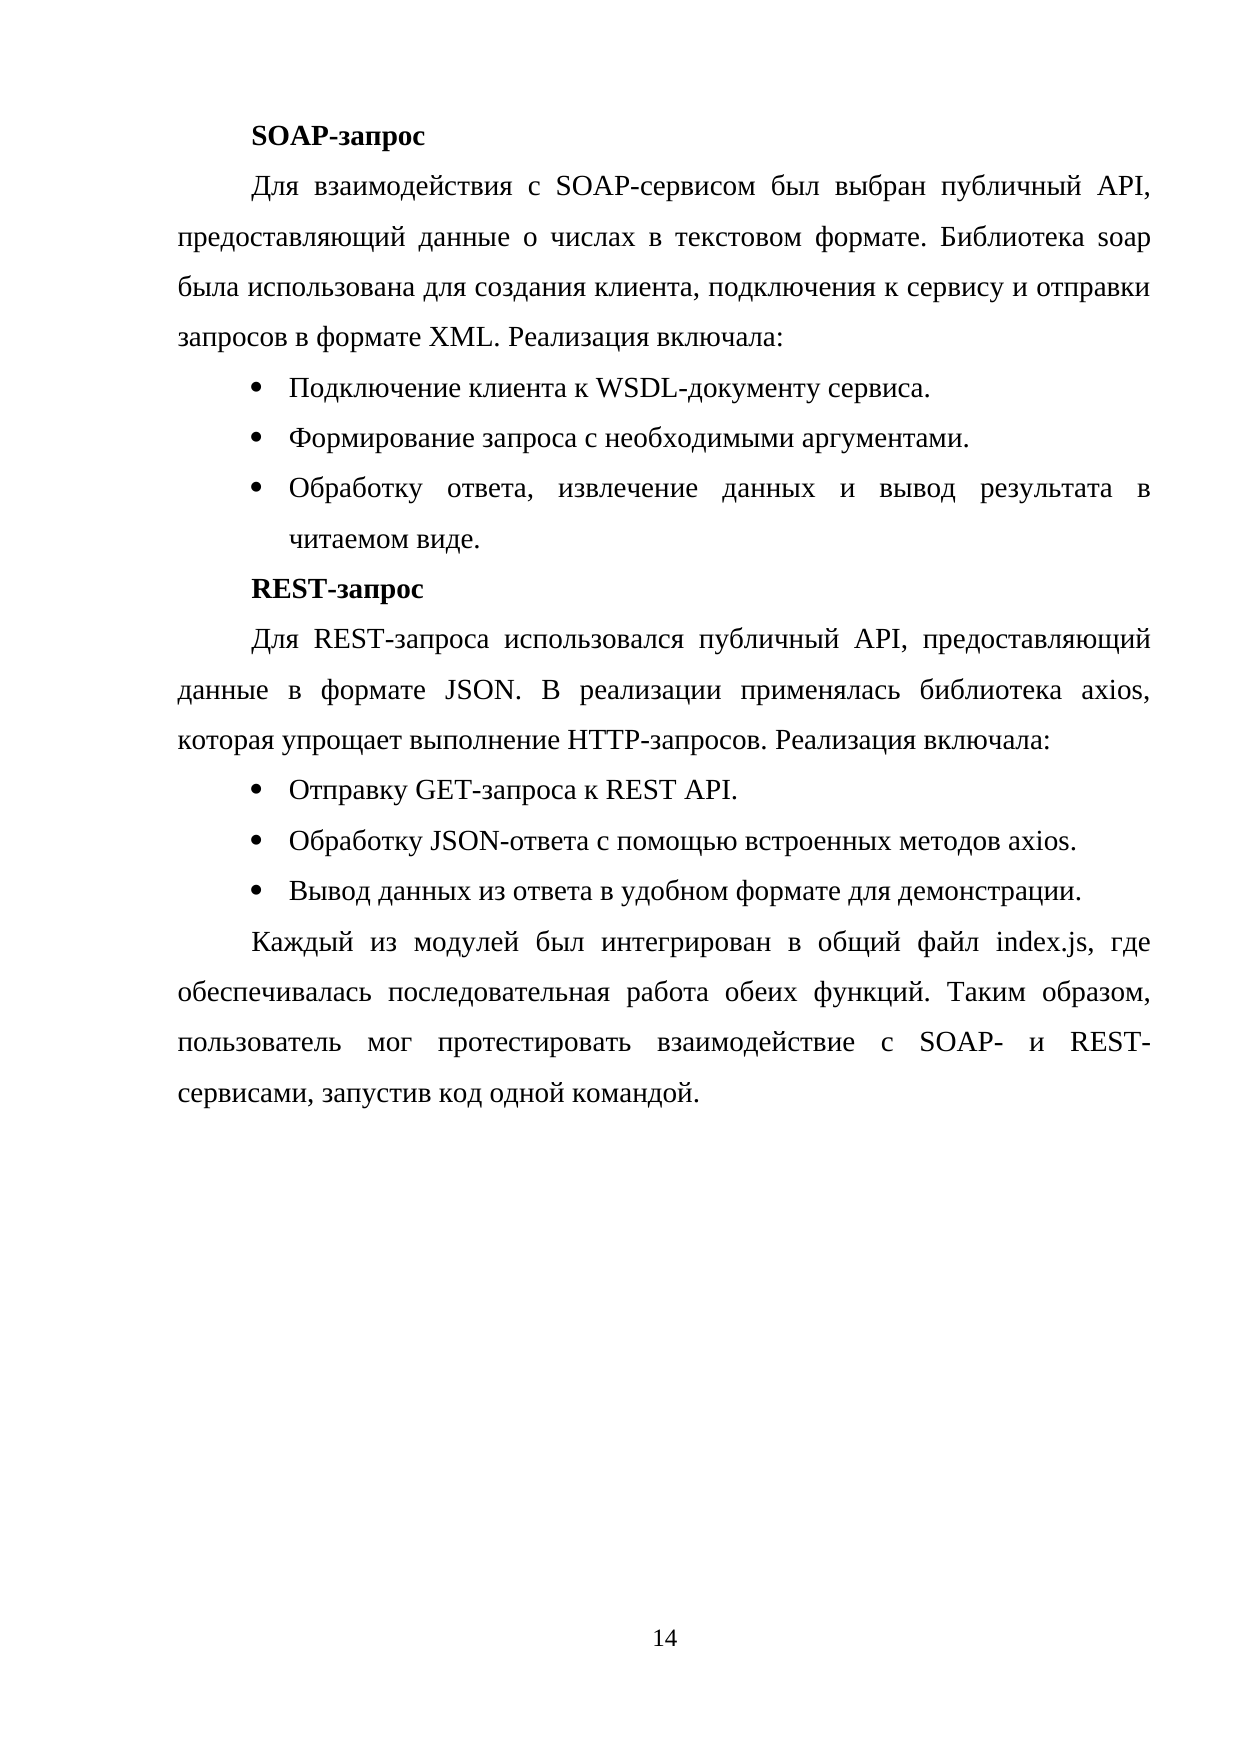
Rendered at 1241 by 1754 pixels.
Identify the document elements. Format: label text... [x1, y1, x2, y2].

list Обработку JSON-ответа с помощью встроенных методов axios. [251, 823, 1152, 857]
list Формирование запроса с необходимыми аргументами. [251, 420, 1152, 454]
text Для REST-запроса использовался публичный API, предоставляющий данные в формате JSON. В реализации применялась библиотека axios, которая упрощает выполнение HTTP-запросов. Реализация включала: [177, 622, 1152, 756]
text SOAP-запрос [177, 118, 1152, 152]
list Подключение клиента к WSDL-документу сервиса. [251, 370, 1152, 403]
list Отправку GET-запроса к REST API. [251, 772, 1152, 806]
text REST-запрос [177, 571, 1152, 605]
list Обработку ответа, извлечение данных и вывод результата в читаемом виде. [251, 471, 1152, 554]
text Каждый из модулей был интегрирован в общий файл index.js, где обеспечивалась последовательная работа обеих функций. Таким образом, пользователь мог протестировать взаимодействие с SOAP- и REST-сервисами, запустив код одной командой. [177, 924, 1152, 1108]
list Вывод данных из ответа в удобном формате для демонстрации. [251, 873, 1152, 907]
text Для взаимодействия с SOAP-сервисом был выбран публичный API, предоставляющий данные о числах в текстовом формате. Библиотека soap была использована для создания клиента, подключения к сервису и отправки запросов в формате XML. Реализация включала: [177, 168, 1152, 353]
